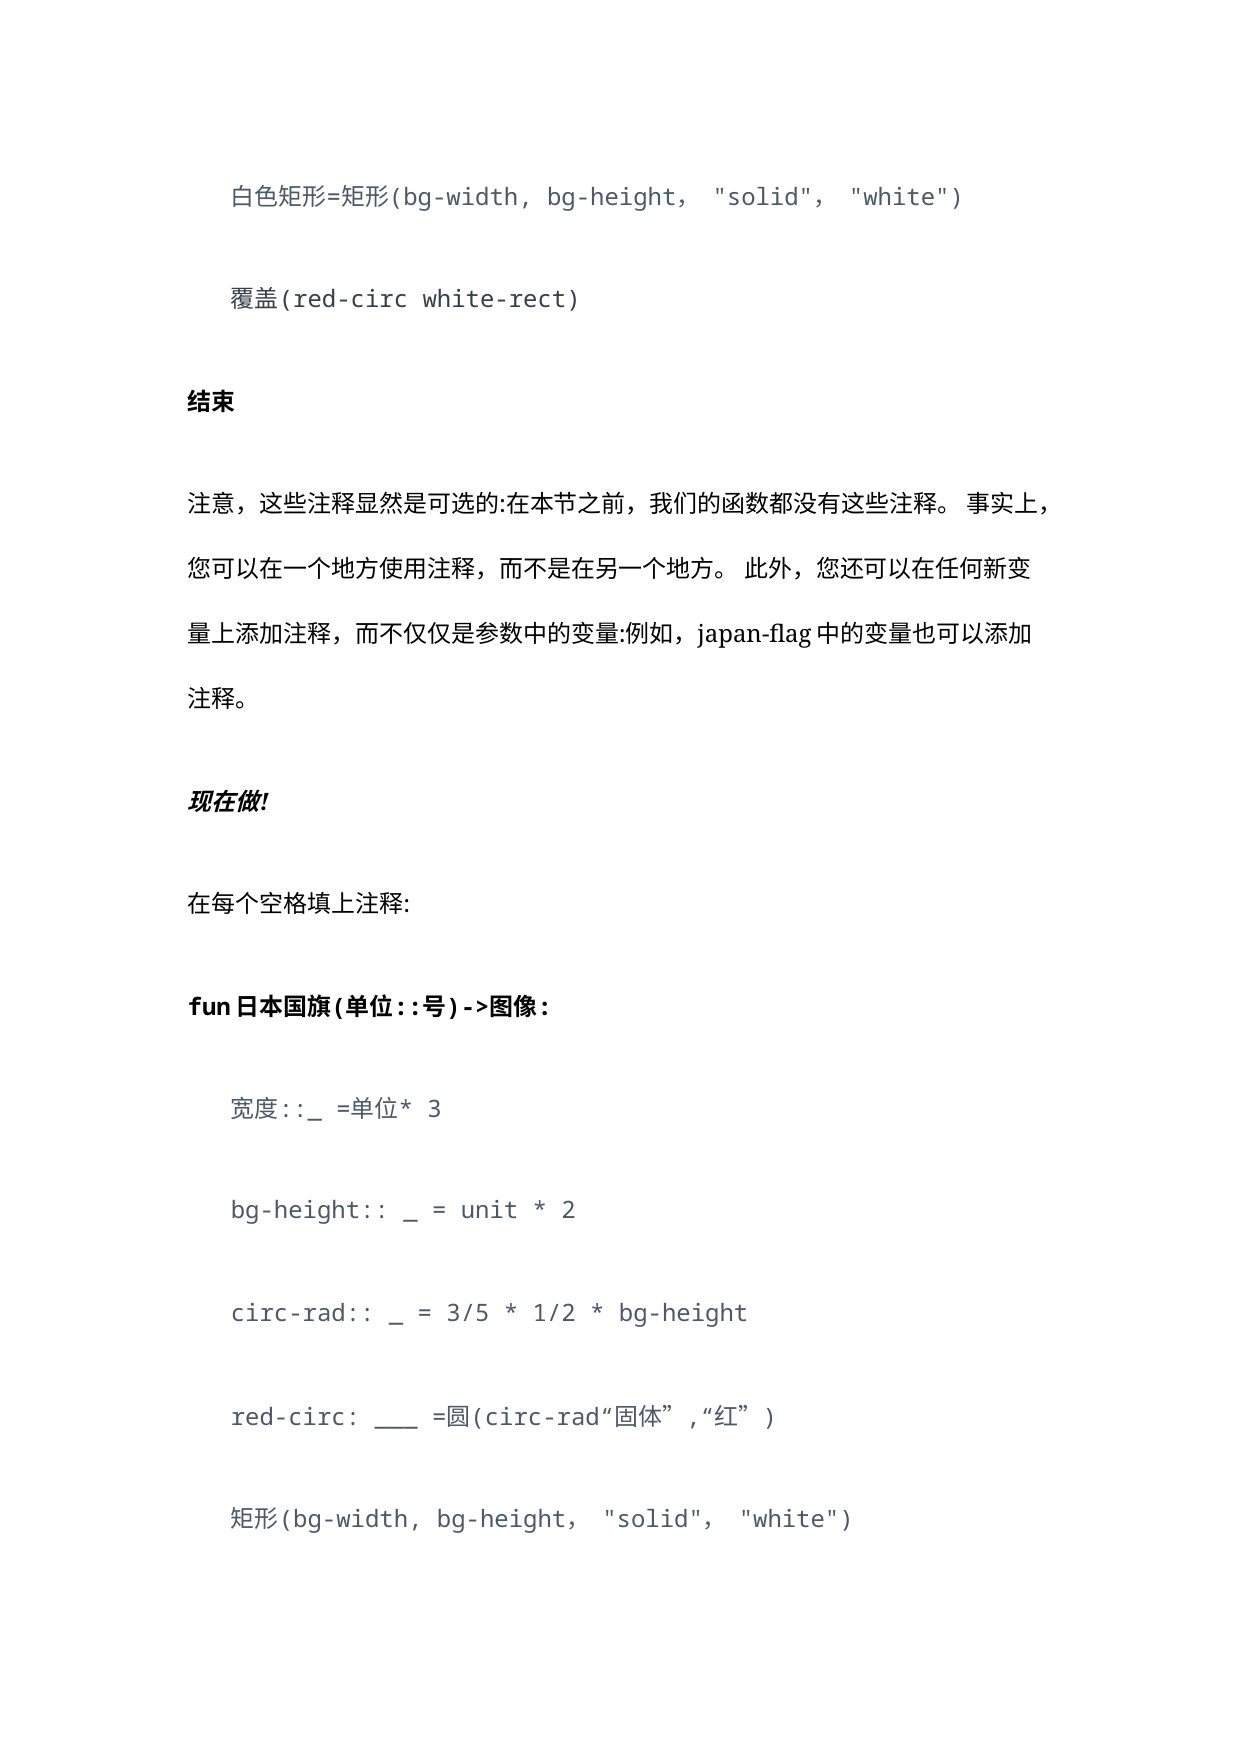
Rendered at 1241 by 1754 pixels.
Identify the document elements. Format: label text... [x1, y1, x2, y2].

text fun日本国旗(单位::号)->图像: [187, 972, 1053, 1037]
text circ-rad:: _ = 3/5 * 1/2 * bg-height [187, 1279, 1053, 1344]
text 现在做! [187, 767, 1053, 832]
text 矩形(bg-width, bg-height， "solid"， "white") [187, 1484, 1053, 1549]
text red-circ: ___ =圆(circ-rad“固体”,“红”) [187, 1382, 1053, 1447]
text 注意，这些注释显然是可选的:在本节之前，我们的函数都没有这些注释。 事实上，您可以在一个地方使用注释，而不是在另一个地方。 此外，您还可以在任何新变量上添加注释，而不仅仅是参数中的变量:例如，japan-flag中的变量也可以添加注释。 [187, 469, 1053, 729]
text 白色矩形=矩形(bg-width, bg-height， "solid"， "white") [187, 162, 1053, 227]
text bg-height:: _ = unit * 2 [187, 1177, 1053, 1242]
text 覆盖(red-circ white-rect) [187, 264, 1053, 329]
text 结束 [187, 367, 1053, 432]
text 宽度::_ =单位* 3 [187, 1074, 1053, 1139]
text 在每个空格填上注释: [187, 869, 1053, 934]
